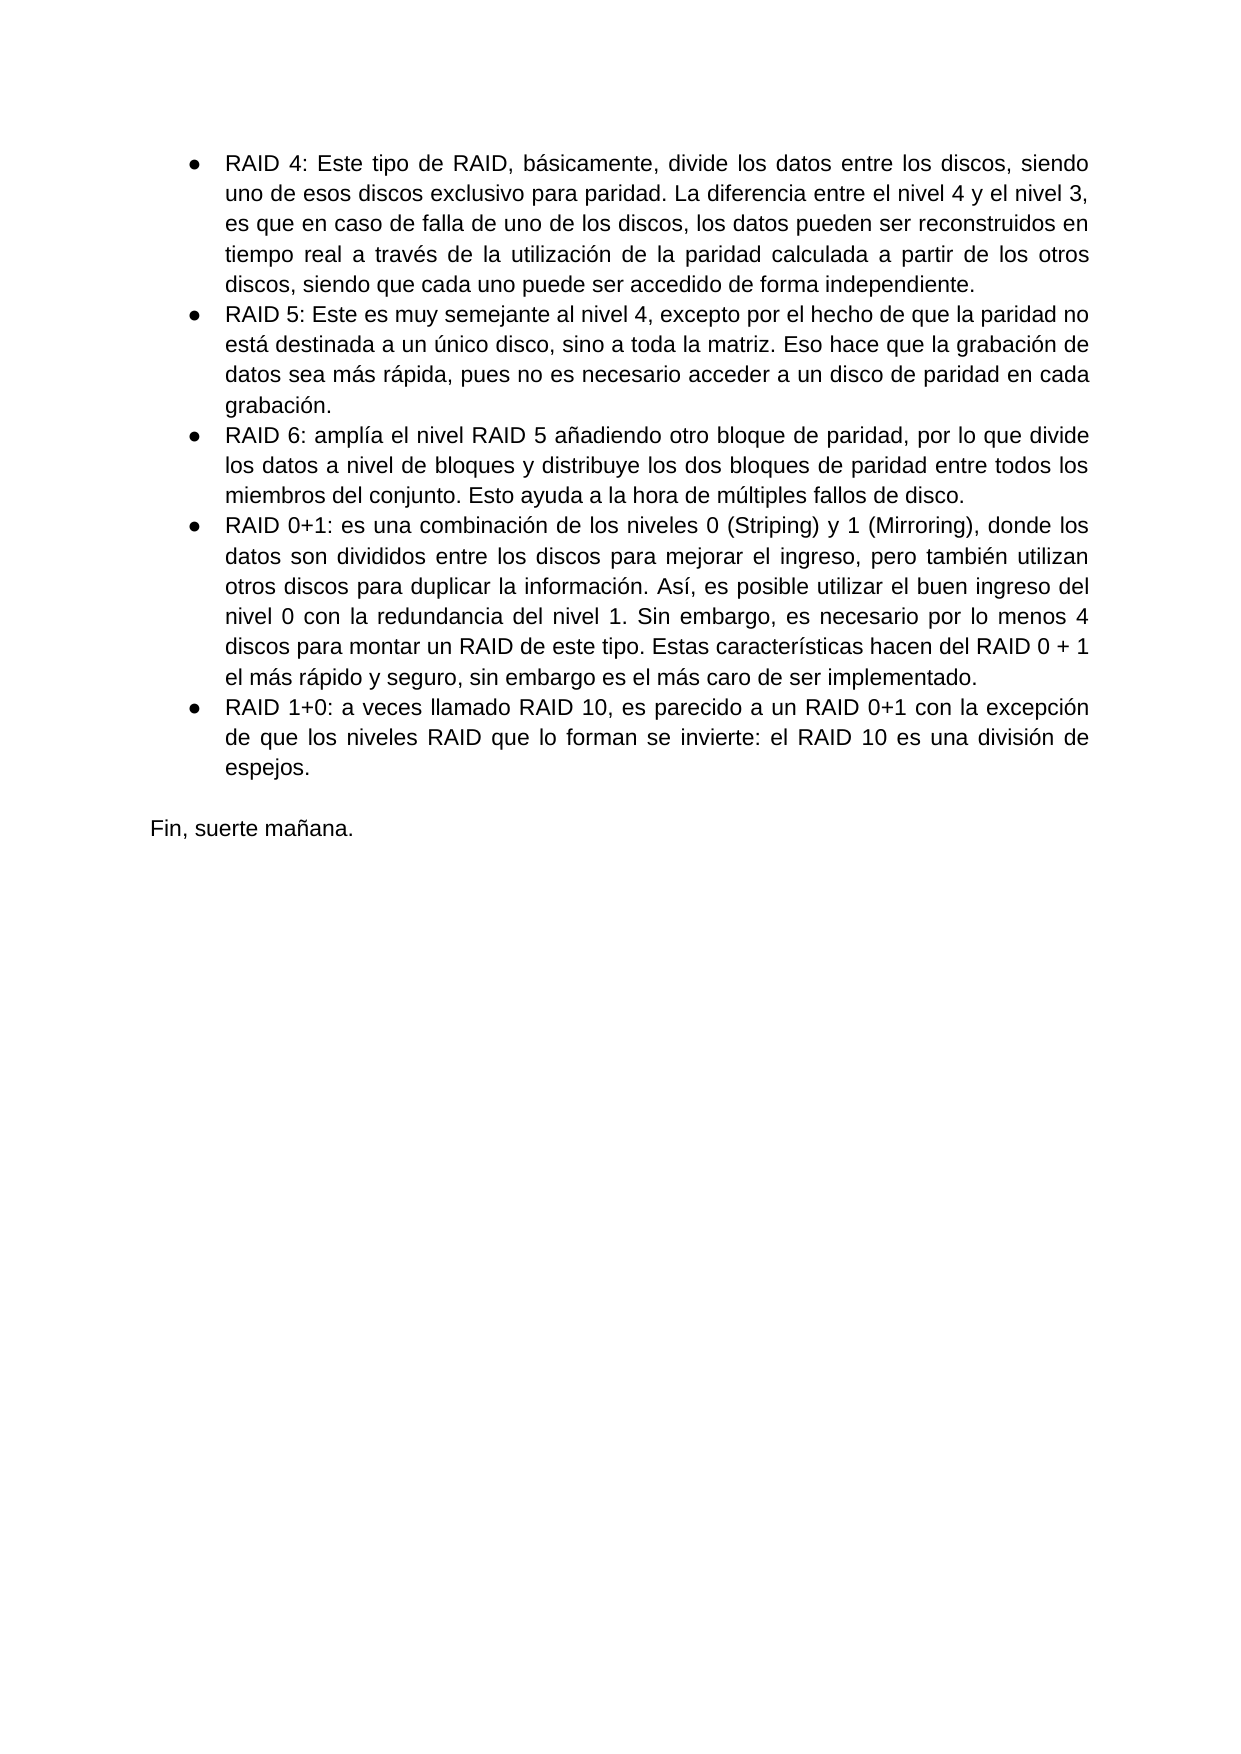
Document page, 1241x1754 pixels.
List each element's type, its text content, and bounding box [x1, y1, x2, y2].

list RAID 4: Este tipo de RAID, básicamente, divide los datos entre los discos, siendo uno de esos discos exclusivo para paridad. La diferencia entre el nivel 4 y el nivel 3, es que en caso de falla de uno de los discos, los datos pueden ser reconstruidos en tiempo real a través de la utilización de la paridad calculada a partir de los otros discos, siendo que cada uno puede ser accedido de forma independiente. [187, 150, 1090, 297]
list RAID 6: amplía el nivel RAID 5 añadiendo otro bloque de paridad, por lo que divide los datos a nivel de bloques y distribuye los dos bloques de paridad entre todos los miembros del conjunto. Esto ayuda a la hora de múltiples fallos de disco. [187, 422, 1090, 509]
list RAID 1+0: a veces llamado RAID 10, es parecido a un RAID 0+1 con la excepción de que los niveles RAID que lo forman se invierte: el RAID 10 es una división de espejos. [187, 694, 1090, 781]
list RAID 5: Este es muy semejante al nivel 4, excepto por el hecho de que la paridad no está destinada a un único disco, sino a toda la matriz. Eso hace que la grabación de datos sea más rápida, pues no es necesario acceder a un disco de paridad en cada grabación. [187, 301, 1090, 418]
text Fin, suerte mañana. [150, 814, 1090, 841]
list RAID 0+1: es una combinación de los niveles 0 (Striping) y 1 (Mirroring), donde los datos son divididos entre los discos para mejorar el ingreso, pero también utilizan otros discos para duplicar la información. Así, es posible utilizar el buen ingreso del nivel 0 con la redundancia del nivel 1. Sin embargo, es necesario por lo menos 4 discos para montar un RAID de este tipo. Estas características hacen del RAID 0 + 1 el más rápido y seguro, sin embargo es el más caro de ser implementado. [187, 512, 1090, 690]
